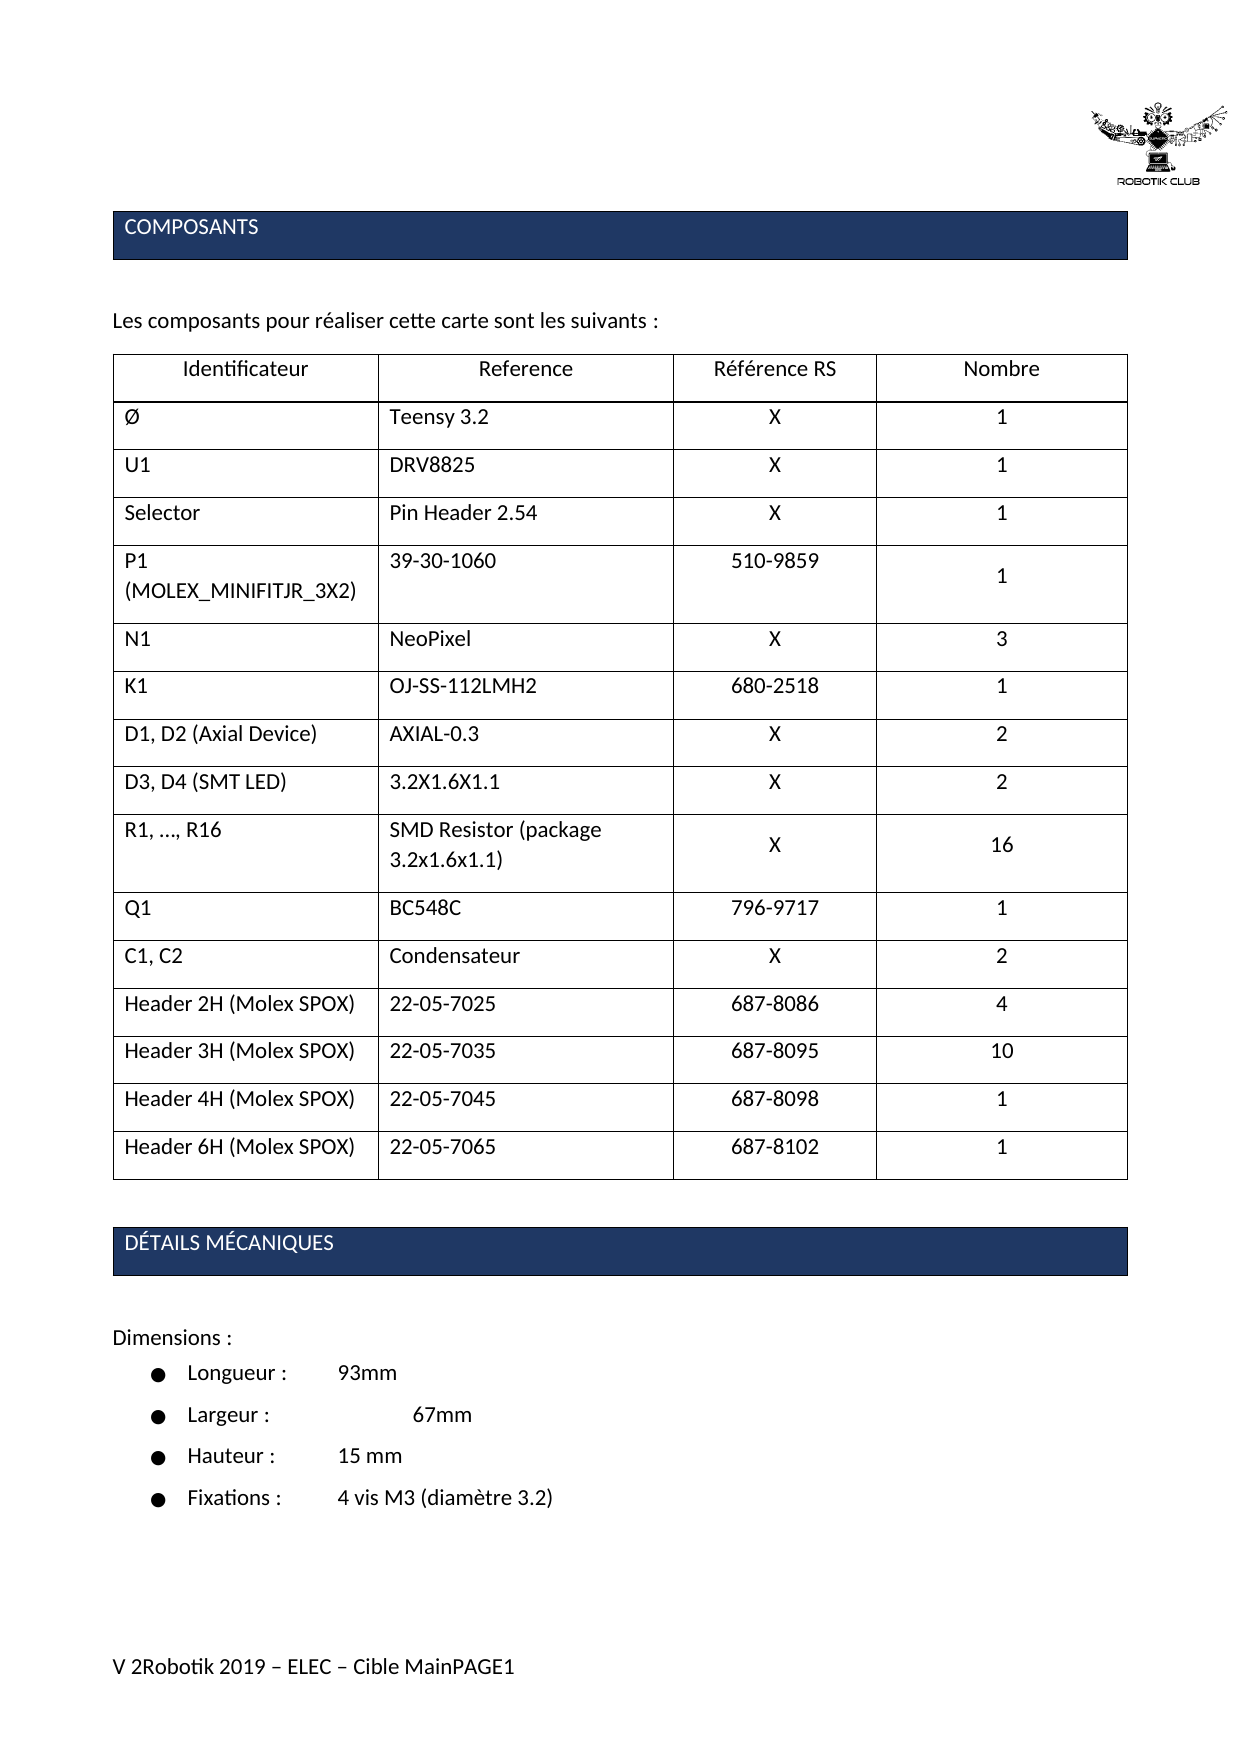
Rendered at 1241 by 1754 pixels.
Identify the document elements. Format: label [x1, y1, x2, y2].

table_cell [674, 672, 876, 718]
table_cell [114, 450, 378, 497]
table_cell [379, 893, 673, 940]
table_cell [379, 624, 673, 671]
table_cell [114, 546, 378, 623]
table_cell [674, 767, 876, 814]
table_header [379, 355, 673, 401]
table_cell [674, 893, 876, 940]
table_cell [379, 767, 673, 814]
table_cell [379, 1084, 673, 1131]
table_cell [114, 1132, 378, 1179]
picture [1090, 73, 1228, 211]
table_cell [877, 546, 1127, 623]
table_cell [674, 989, 876, 1036]
table_cell [877, 672, 1127, 718]
table_cell [114, 767, 378, 814]
table_cell [674, 941, 876, 988]
table_cell [379, 672, 673, 718]
table_cell [114, 672, 378, 718]
table_header [114, 1228, 1127, 1275]
table_cell [877, 403, 1127, 449]
table_cell [379, 498, 673, 545]
table_cell [379, 815, 673, 892]
table_cell [379, 941, 673, 988]
table_cell [674, 403, 876, 449]
table_header [114, 355, 378, 401]
table_cell [877, 767, 1127, 814]
table_cell [674, 450, 876, 497]
table_cell [114, 941, 378, 988]
table_cell [877, 989, 1127, 1036]
table_cell [877, 1132, 1127, 1179]
table_cell [114, 815, 378, 892]
table_cell [674, 720, 876, 766]
table_cell [674, 1037, 876, 1083]
table_cell [379, 403, 673, 449]
table_cell [114, 1037, 378, 1083]
table_cell [877, 1037, 1127, 1083]
table_cell [877, 720, 1127, 766]
table_cell [674, 1084, 876, 1131]
table_cell [379, 546, 673, 623]
table_cell [114, 403, 378, 449]
table_cell [379, 720, 673, 766]
table_cell [674, 546, 876, 623]
table_cell [877, 815, 1127, 892]
table_cell [114, 1084, 378, 1131]
table_cell [674, 1132, 876, 1179]
table_cell [114, 498, 378, 545]
table_cell [877, 498, 1127, 545]
table_cell [877, 624, 1127, 671]
table_header [114, 212, 1127, 259]
table_cell [114, 989, 378, 1036]
table_cell [114, 893, 378, 940]
table_cell [674, 815, 876, 892]
table_cell [379, 450, 673, 497]
table_cell [379, 1132, 673, 1179]
table_cell [674, 498, 876, 545]
table_cell [674, 624, 876, 671]
table_cell [379, 989, 673, 1036]
table_cell [114, 624, 378, 671]
table_header [877, 355, 1127, 401]
table_header [674, 355, 876, 401]
table_cell [877, 1084, 1127, 1131]
table_cell [877, 893, 1127, 940]
table_cell [379, 1037, 673, 1083]
table_cell [877, 941, 1127, 988]
table_cell [114, 720, 378, 766]
table_cell [877, 450, 1127, 497]
